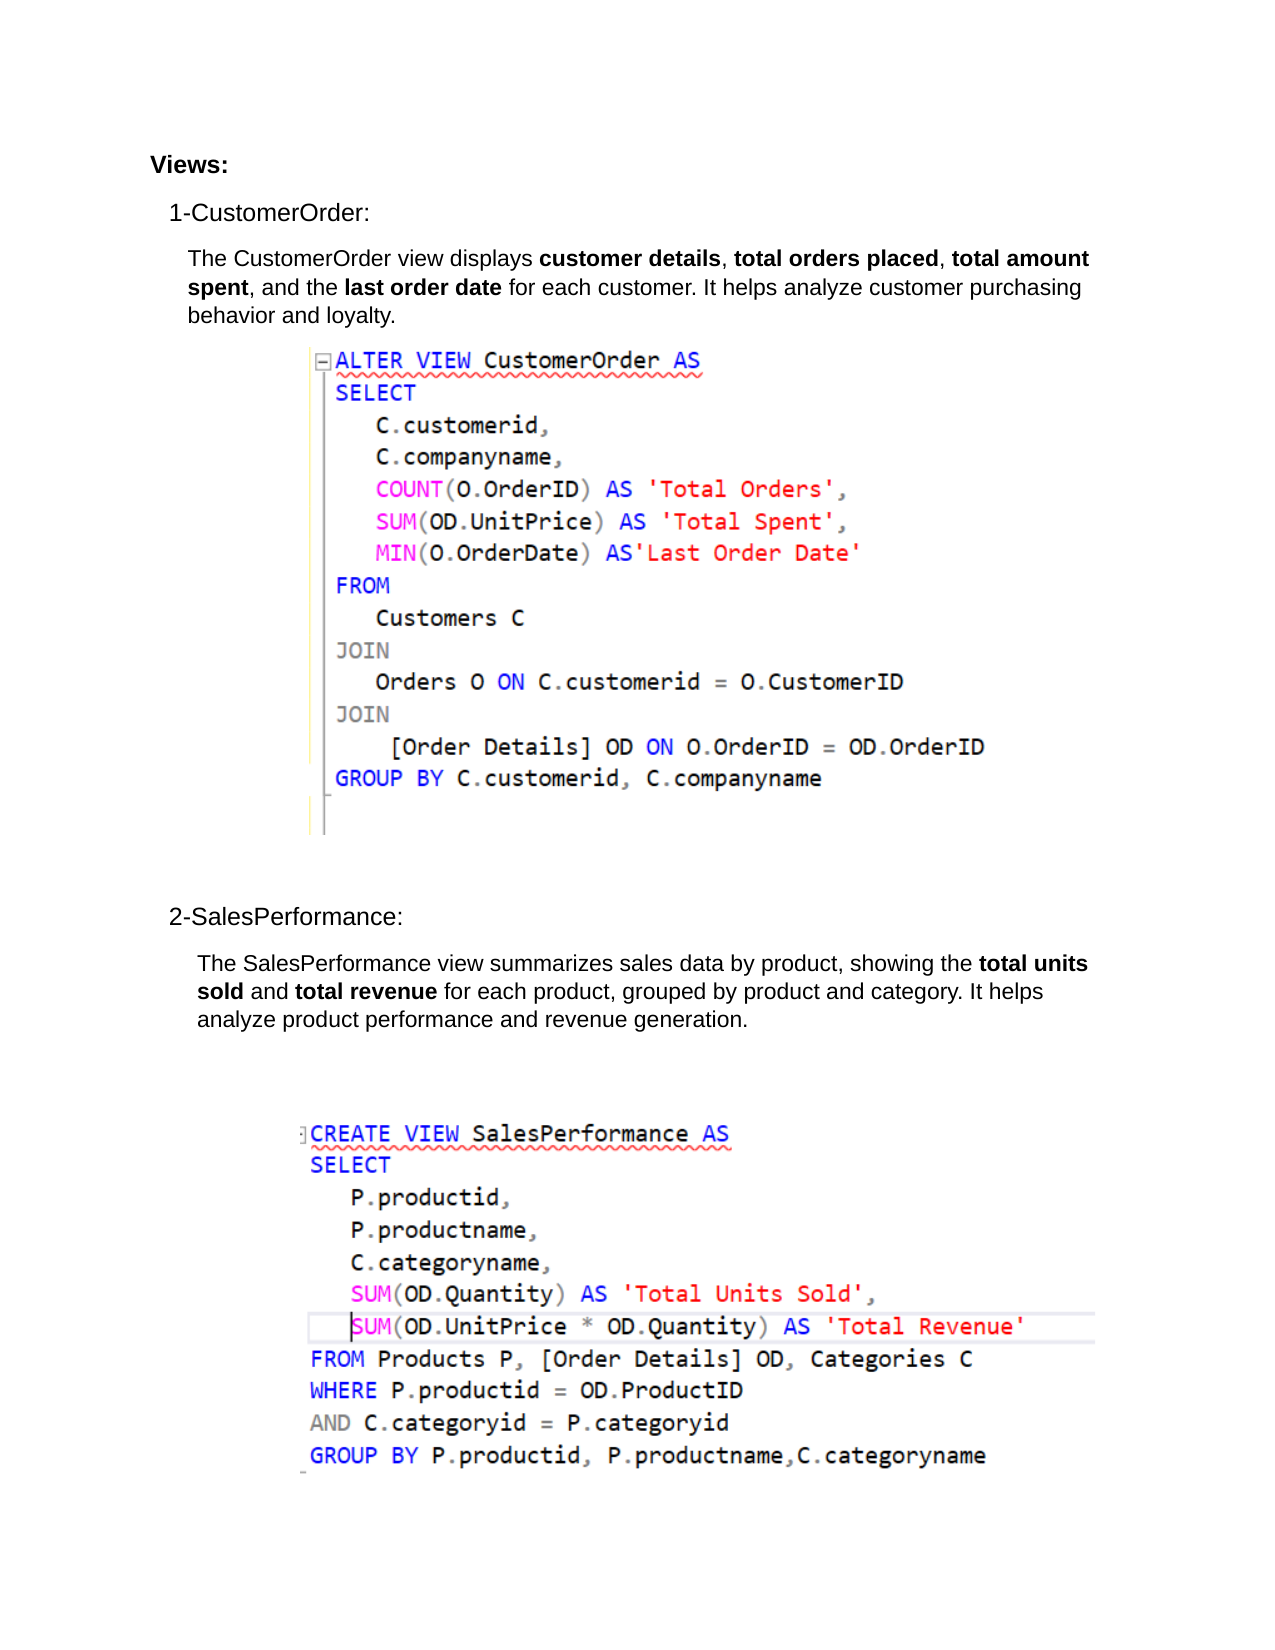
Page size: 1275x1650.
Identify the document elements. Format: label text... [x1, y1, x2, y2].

text 2-SalesPerformance: [169, 902, 1125, 931]
text 1-CustomerOrder: [169, 198, 1125, 226]
text The SalesPerformance view summarizes sales data by product, showing the total units sold and total revenue for each product, grouped by product and category. It helps analyze product performance and revenue generation. [197, 949, 1125, 1033]
text The CustomerOrder view displays customer details, total orders placed, total amount spent, and the last order date for each customer. It helps analyze customer purchasing behavior and loyalty. [187, 245, 1125, 329]
picture [309, 347, 1041, 835]
text Views: [150, 150, 1125, 179]
picture [300, 1099, 1096, 1491]
